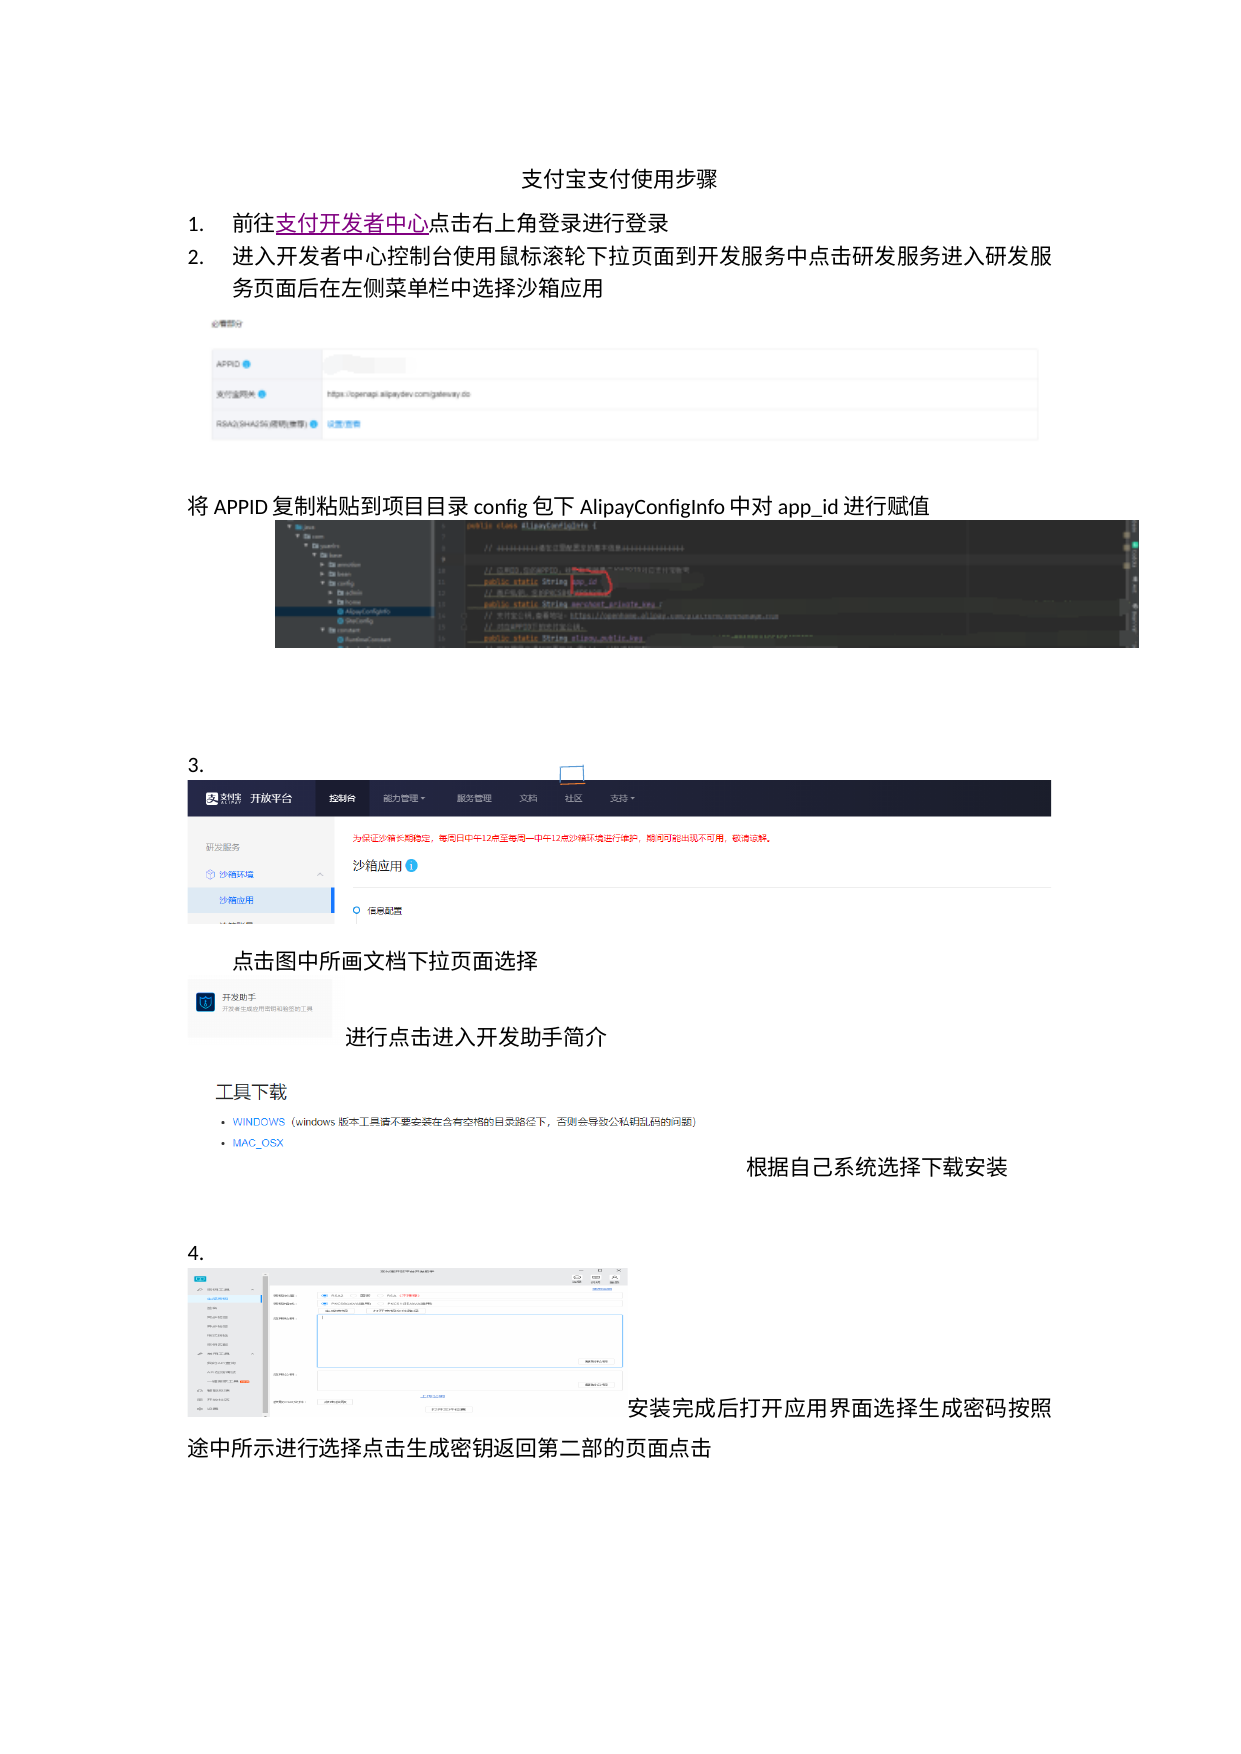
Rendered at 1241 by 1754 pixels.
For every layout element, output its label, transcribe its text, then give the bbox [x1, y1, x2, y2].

list 前往支付开发者中心点击右上角登录进行登录 [187, 206, 1053, 238]
picture [187, 975, 345, 1045]
list 4. [187, 1236, 1053, 1268]
list 进入开发者中心控制台使用鼠标滚轮下拉页面到开发服务中点击研发服务进入研发服务页面后在左侧菜单栏中选择沙箱应用 [187, 238, 1053, 303]
picture [187, 1073, 746, 1176]
text 支付宝支付使用步骤 [187, 162, 1053, 194]
picture [187, 314, 1053, 452]
picture [275, 520, 1139, 648]
picture [187, 780, 1052, 924]
list 将APPID复制粘贴到项目目录config包下AlipayConfigInfo中对app_id进行赋值 [187, 488, 1053, 521]
list 进行点击进入开发助手简介 [187, 976, 1053, 1073]
picture [187, 1268, 628, 1417]
